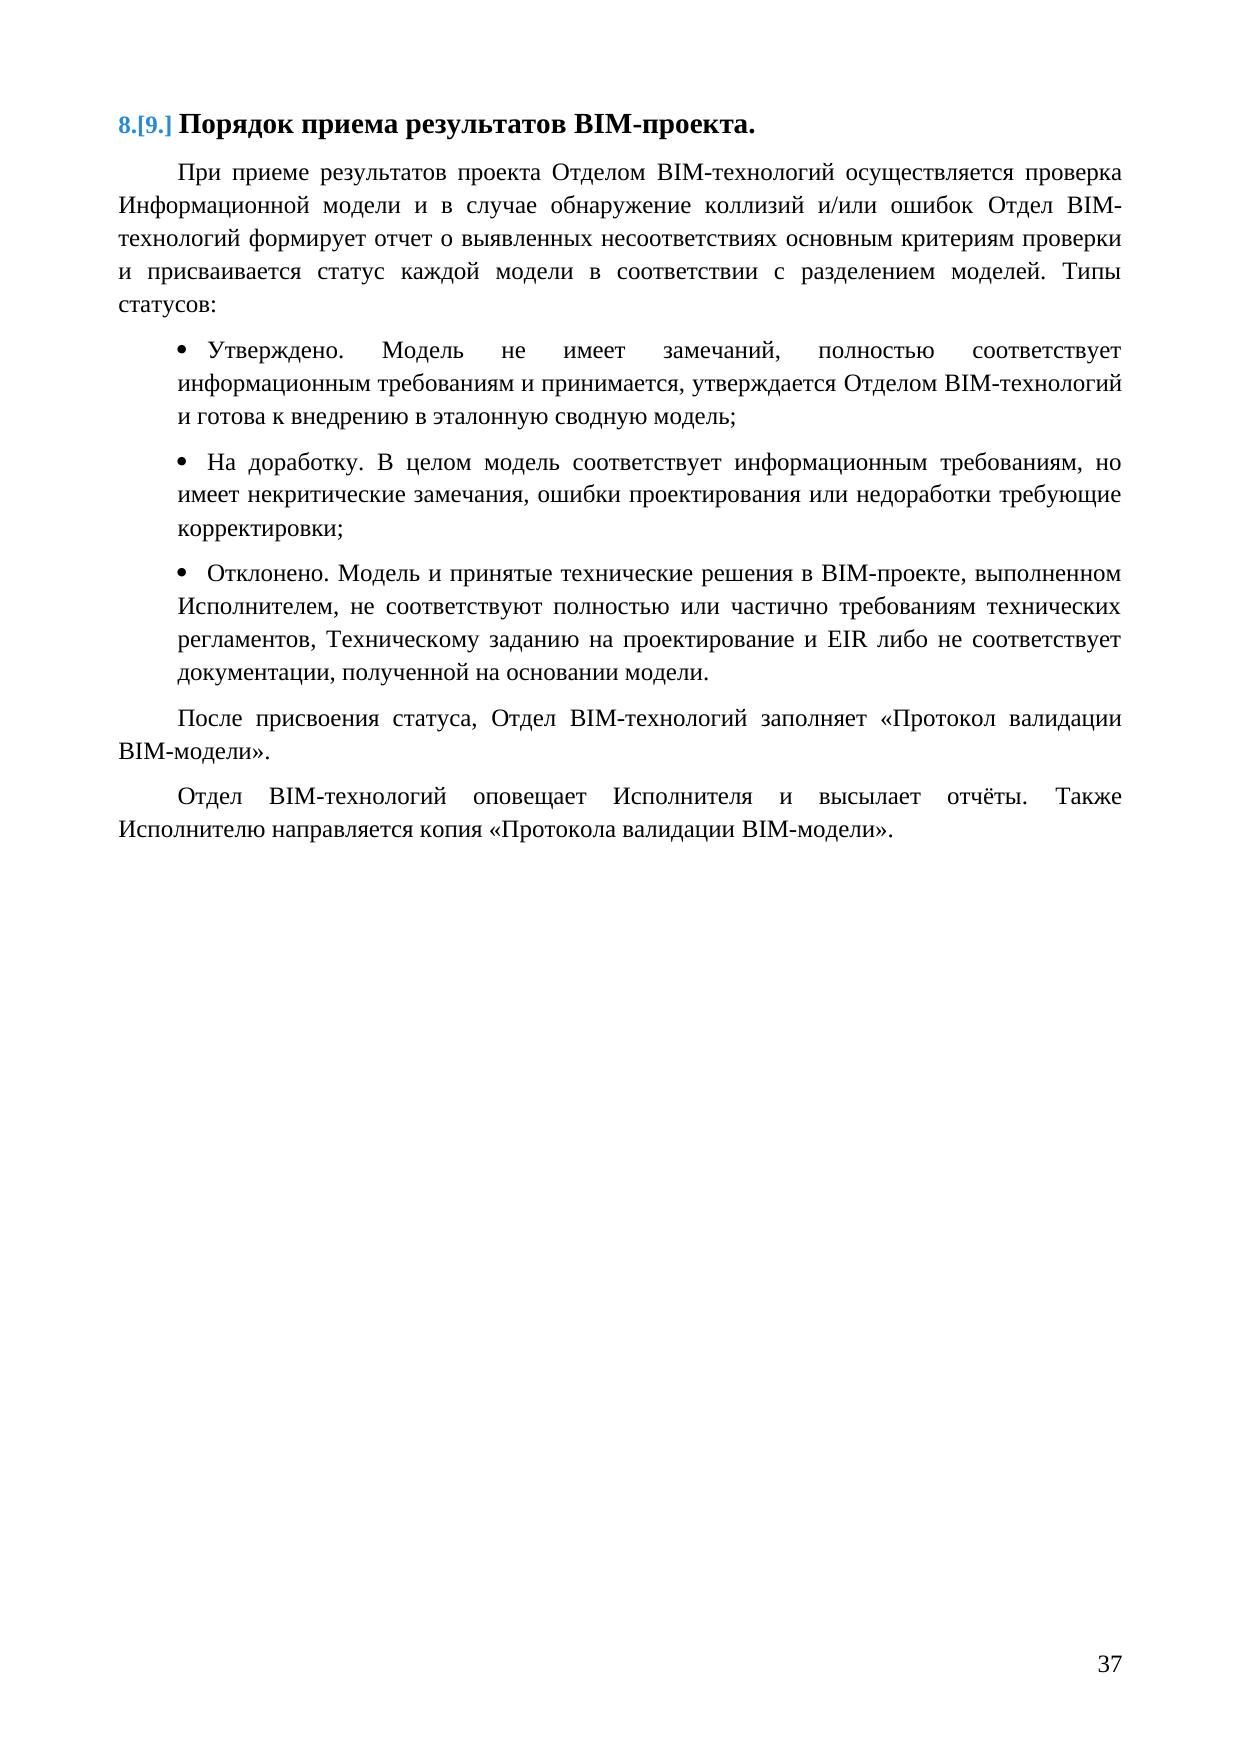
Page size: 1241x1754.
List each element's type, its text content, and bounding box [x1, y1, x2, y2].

text Порядок приема результатов BIM-проекта. [118, 106, 1122, 140]
text Отдел BIM-технологий оповещает Исполнителя и высылает отчёты. Также Исполнителю направляется копия «Протокола валидации BIM-модели». [118, 781, 1122, 843]
text Отклонено. Модель и принятые технические решения в BIM-проекте, выполненном Исполнителем, не соответствуют полностью или частично требованиям технических регламентов, Техническому заданию на проектирование и EIR либо не соответствует документации, полученной на основании модели. [177, 558, 1122, 686]
text На доработку. В целом модель соответствует информационным требованиям, но имеет некритические замечания, ошибки проектирования или недоработки требующие корректировки; [177, 447, 1122, 541]
text При приеме результатов проекта Отделом BIM-технологий осуществляется проверка Информационной модели и в случае обнаружение коллизий и/или ошибок Отдел BIM-технологий формирует отчет о выявленных несоответствиях основным критериям проверки и присваивается статус каждой модели в соответствии с разделением моделей. Типы статусов: [118, 157, 1122, 318]
text Утверждено. Модель не имеет замечаний, полностью соответствует информационным требованиям и принимается, утверждается Отделом BIM-технологий и готова к внедрению в эталонную сводную модель; [177, 335, 1122, 430]
text После присвоения статуса, Отдел BIM-технологий заполняет «Протокол валидации BIM-модели». [118, 703, 1122, 764]
